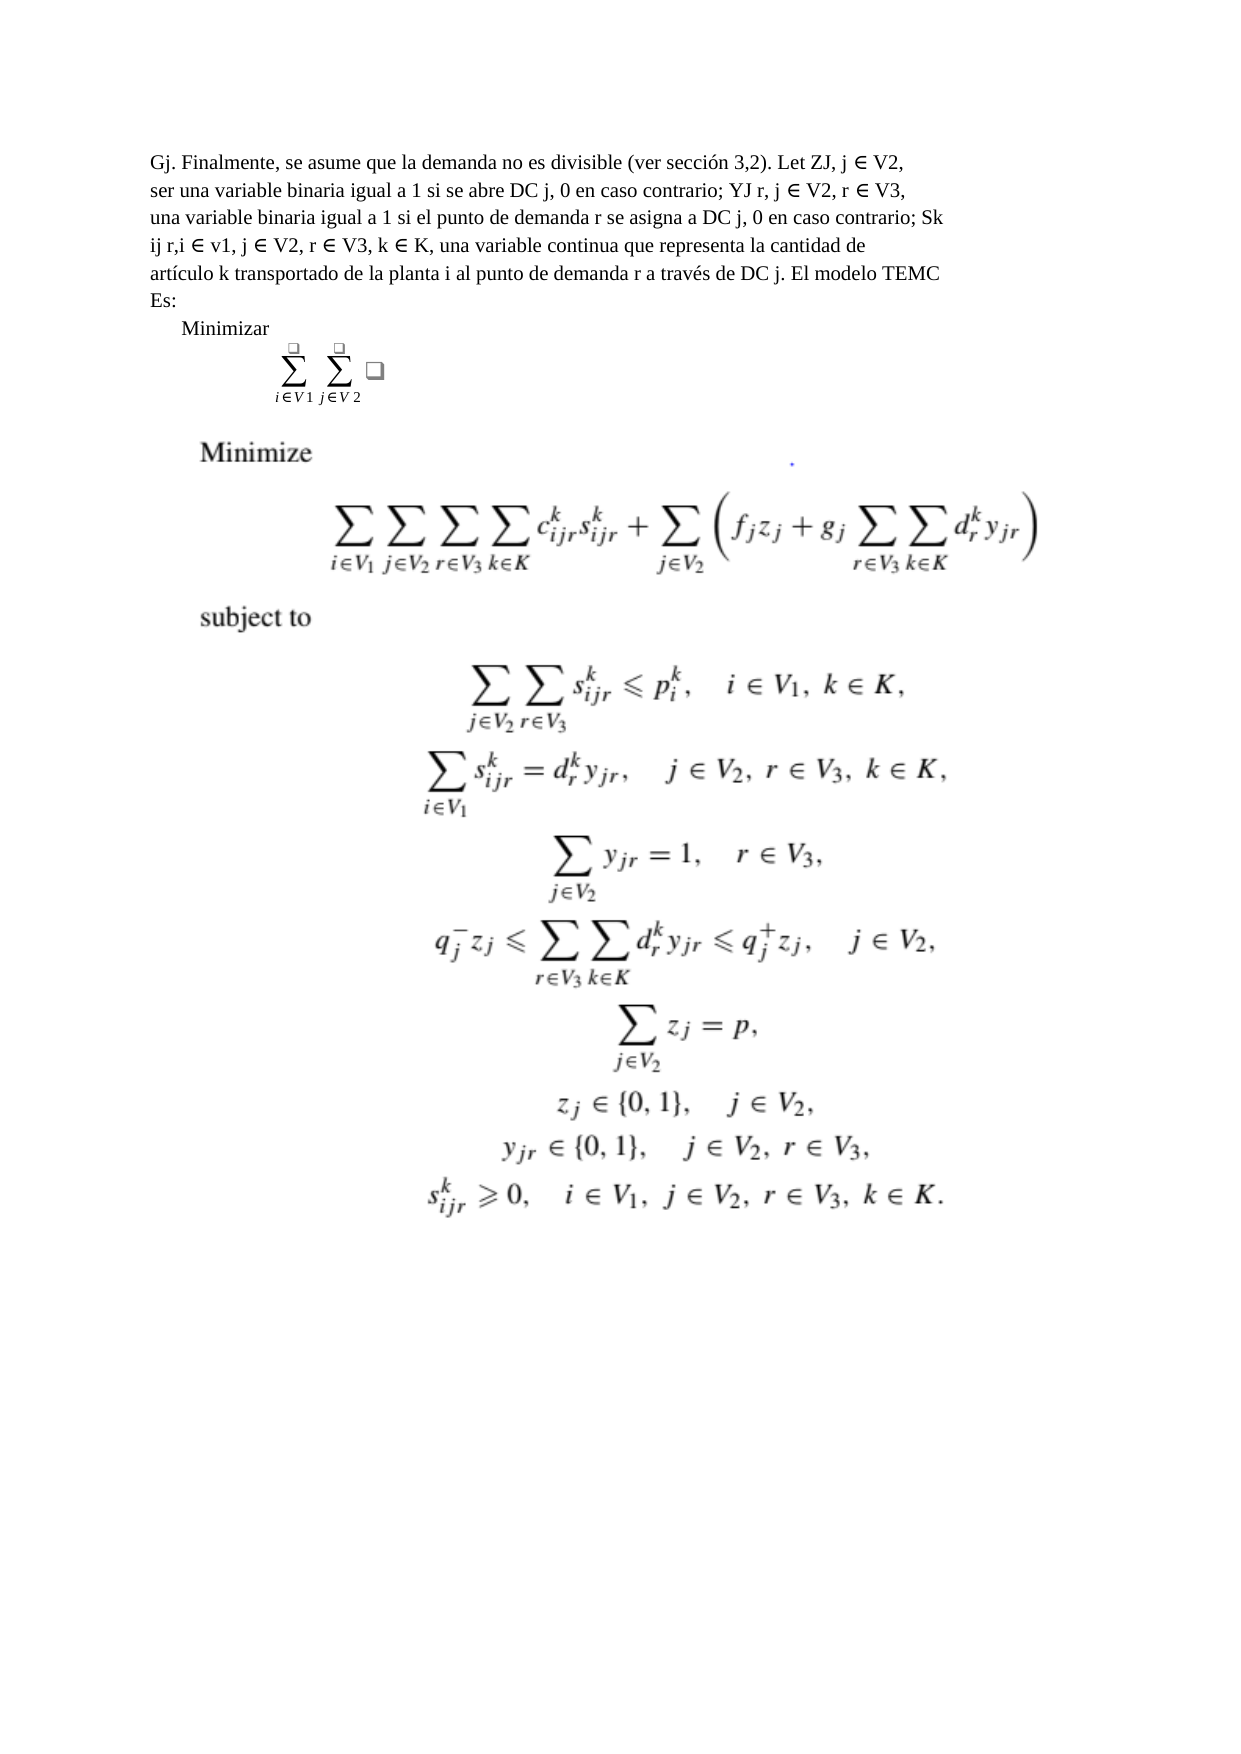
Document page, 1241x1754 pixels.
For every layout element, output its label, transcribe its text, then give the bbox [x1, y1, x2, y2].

text Minimizar [150, 316, 1090, 340]
text artículo k transportado de la planta i al punto de demanda r a través de DC j. El modelo TEMC [150, 260, 1090, 284]
picture [196, 437, 1045, 1235]
text Es: [150, 288, 1090, 312]
text una variable binaria igual a 1 si el punto de demanda r se asigna a DC j, 0 en caso contrario; Sk [150, 205, 1090, 229]
text ij r,i ∈ v1, j ∈ V2, r ∈ V3, k ∈ K, una variable continua que representa la cantidad de [150, 233, 1090, 257]
text ser una variable binaria igual a 1 si se abre DC j, 0 en caso contrario; YJ r, j ∈ V2, r ∈ V3, [150, 178, 1090, 202]
text Gj. Finalmente, se asume que la demanda no es divisible (ver sección 3,2). Let ZJ, j ∈ V2, [150, 150, 1090, 174]
